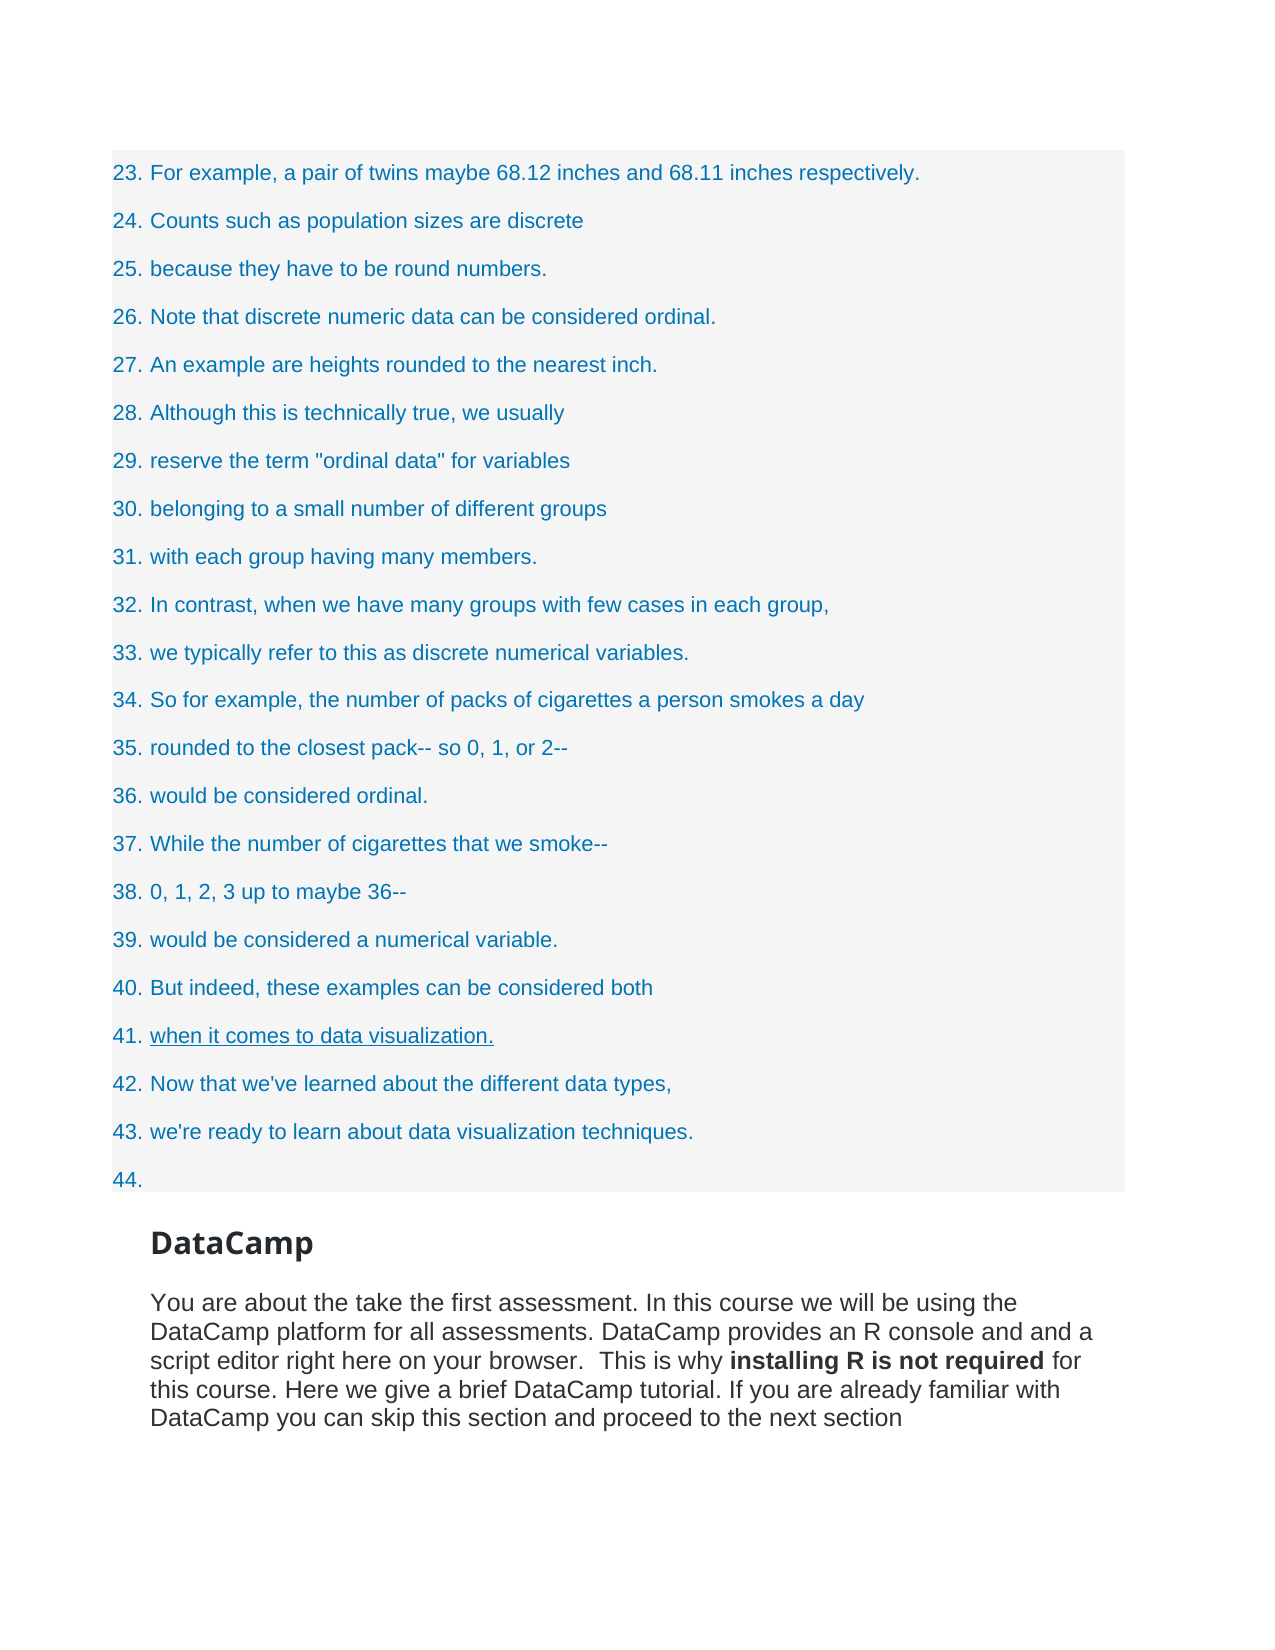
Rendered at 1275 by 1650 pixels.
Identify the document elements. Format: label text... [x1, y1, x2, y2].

list In contrast, when we have many groups with few cases in each group, [112, 581, 1125, 617]
list So for example, the number of packs of cigarettes a person smokes a day [112, 677, 1125, 712]
text You are about the take the first assessment. In this course we will be using the DataCamp platform for all assessments. DataCamp provides an R console and and a script editor right here on your browser. This is why installing R is not required for this course. Here we give a brief DataCamp tutorial. If you are already familiar with DataCamp you can skip this section and proceed to the next section [150, 1288, 1125, 1432]
list 0, 1, 2, 3 up to maybe 36-- [112, 869, 1125, 904]
list Note that discrete numeric data can be considered ordinal. [112, 294, 1125, 329]
list rounded to the closest pack-- so 0, 1, or 2-- [112, 725, 1125, 760]
list An example are heights rounded to the nearest inch. [112, 342, 1125, 377]
list would be considered a numerical variable. [112, 917, 1125, 952]
list belonging to a small number of different groups [112, 485, 1125, 521]
list would be considered ordinal. [112, 773, 1125, 808]
list reserve the term "ordinal data" for variables [112, 437, 1125, 473]
list when it comes to data visualization. [112, 1012, 1125, 1048]
list with each group having many members. [112, 533, 1125, 569]
list Counts such as population sizes are discrete [112, 198, 1125, 233]
list Now that we've learned about the different data types, [112, 1060, 1125, 1096]
list we're ready to learn about data visualization techniques. [112, 1108, 1125, 1144]
text DataCamp [150, 1221, 1125, 1263]
list For example, a pair of twins maybe 68.12 inches and 68.11 inches respectively. [112, 150, 1125, 185]
list Although this is technically true, we usually [112, 389, 1125, 425]
list While the number of cigarettes that we smoke-- [112, 821, 1125, 856]
list But indeed, these examples can be considered both [112, 964, 1125, 1000]
list we typically refer to this as discrete numerical variables. [112, 629, 1125, 664]
list because they have to be round numbers. [112, 246, 1125, 281]
